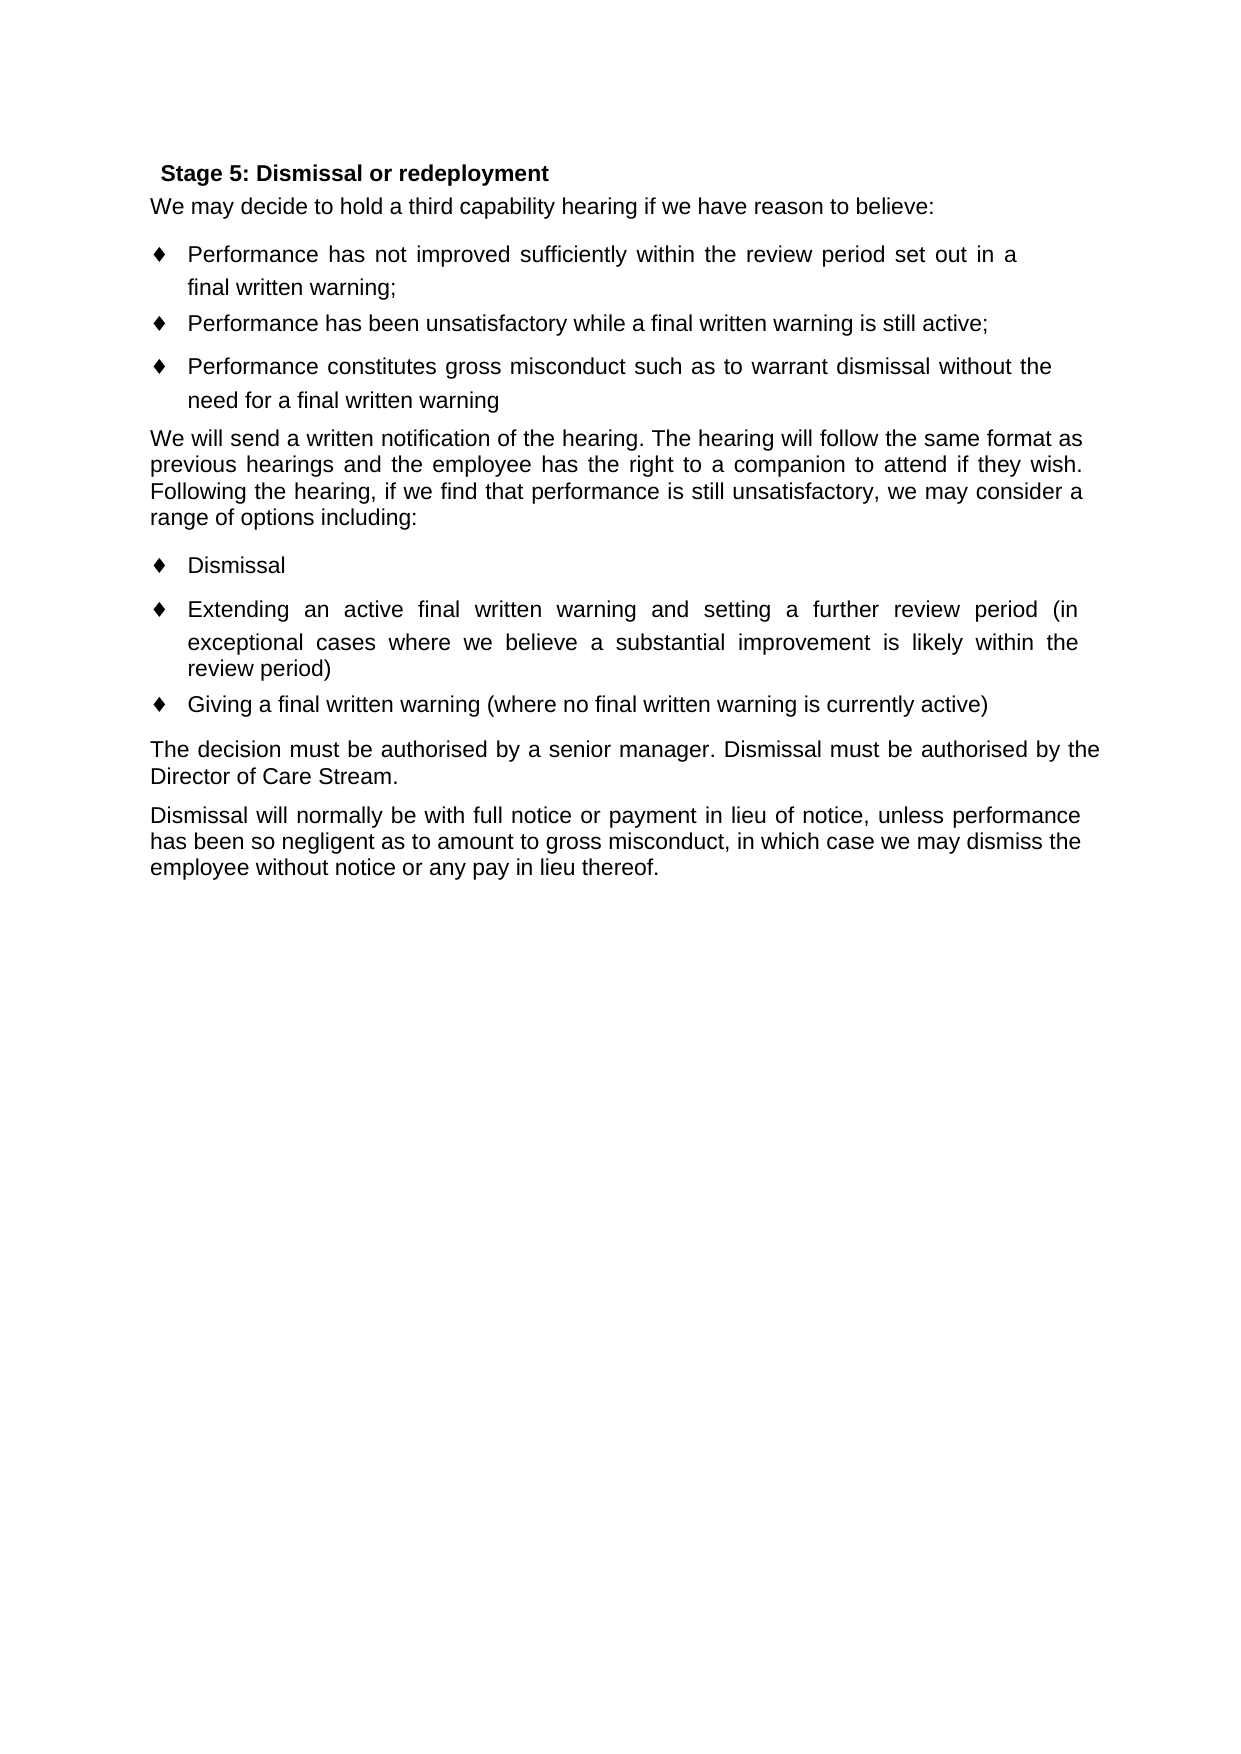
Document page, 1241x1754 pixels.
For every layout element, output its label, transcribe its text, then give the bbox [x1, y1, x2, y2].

list Performance has not improved sufficiently within the review period set out in a final written warning; [150, 232, 1017, 301]
subtitle Stage 5: Dismissal or redeployment [150, 160, 1101, 187]
list Giving a final written warning (where no final written warning is currently active) [150, 682, 1101, 724]
list Performance has been unsatisfactory while a final written warning is still active; [150, 301, 1101, 343]
list Performance constitutes gross misconduct such as to warrant dismissal without the need for a final written warning [150, 344, 1053, 413]
text We may decide to hold a third capability hearing if we have reason to believe: [150, 193, 1101, 219]
list Extending an active final written warning and setting a further review period (in exceptional cases where we believe a substantial improvement is likely within the review period) [150, 586, 1079, 682]
list Dismissal [150, 543, 1101, 586]
text We will send a written notification of the hearing. The hearing will follow the same format as previous hearings and the employee has the right to a companion to attend if they wish. Following the hearing, if we find that performance is still unsatisfactory, we may consider a range of options including: [150, 425, 1084, 530]
text The decision must be authorised by a senior manager. Dismissal must be authorised by the Director of Care Stream. [150, 736, 1101, 789]
text Dismissal will normally be with full notice or payment in lieu of notice, unless performance has been so negligent as to amount to gross misconduct, in which case we may dismiss the employee without notice or any pay in lieu thereof. [150, 802, 1082, 881]
